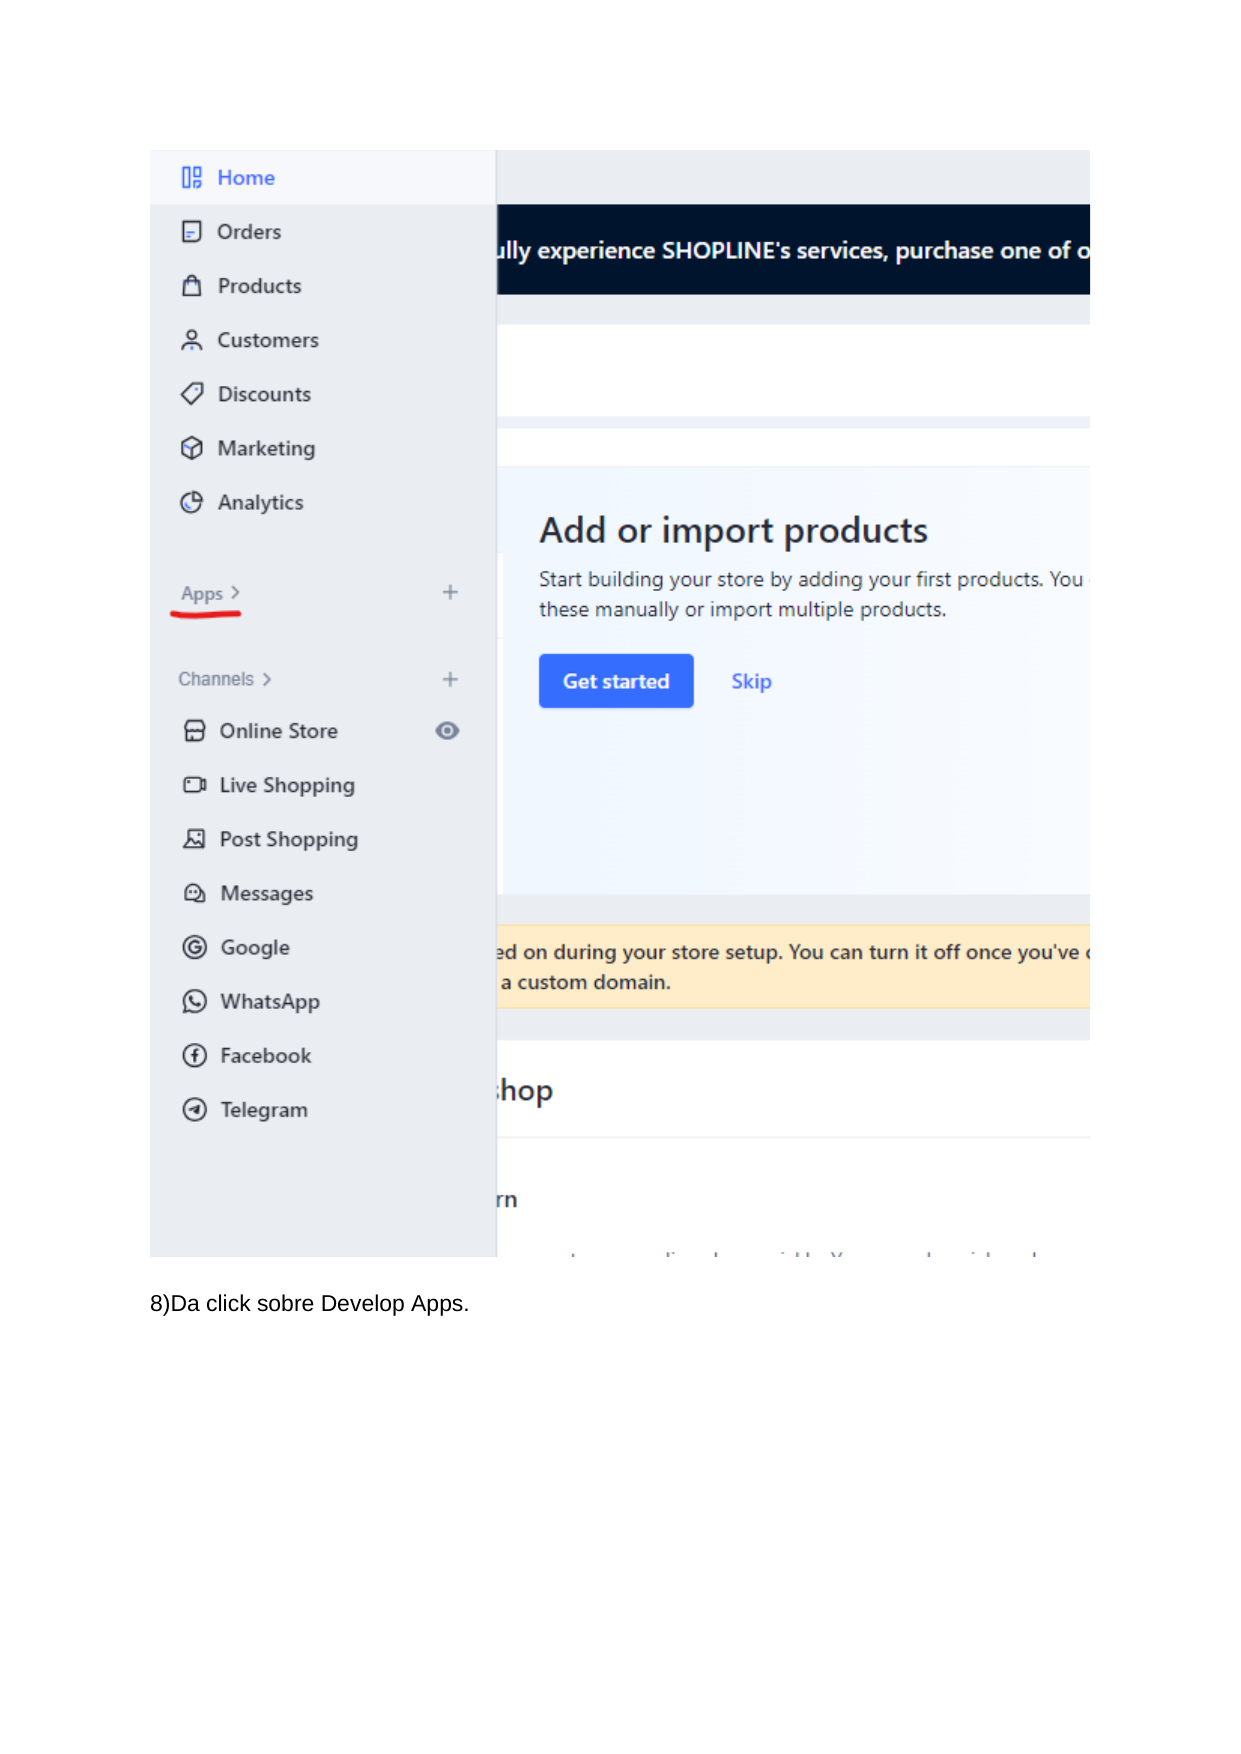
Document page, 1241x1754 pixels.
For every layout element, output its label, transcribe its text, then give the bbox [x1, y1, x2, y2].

picture [150, 150, 1091, 1257]
text 8)Da click sobre Develop Apps. [150, 1290, 1090, 1317]
